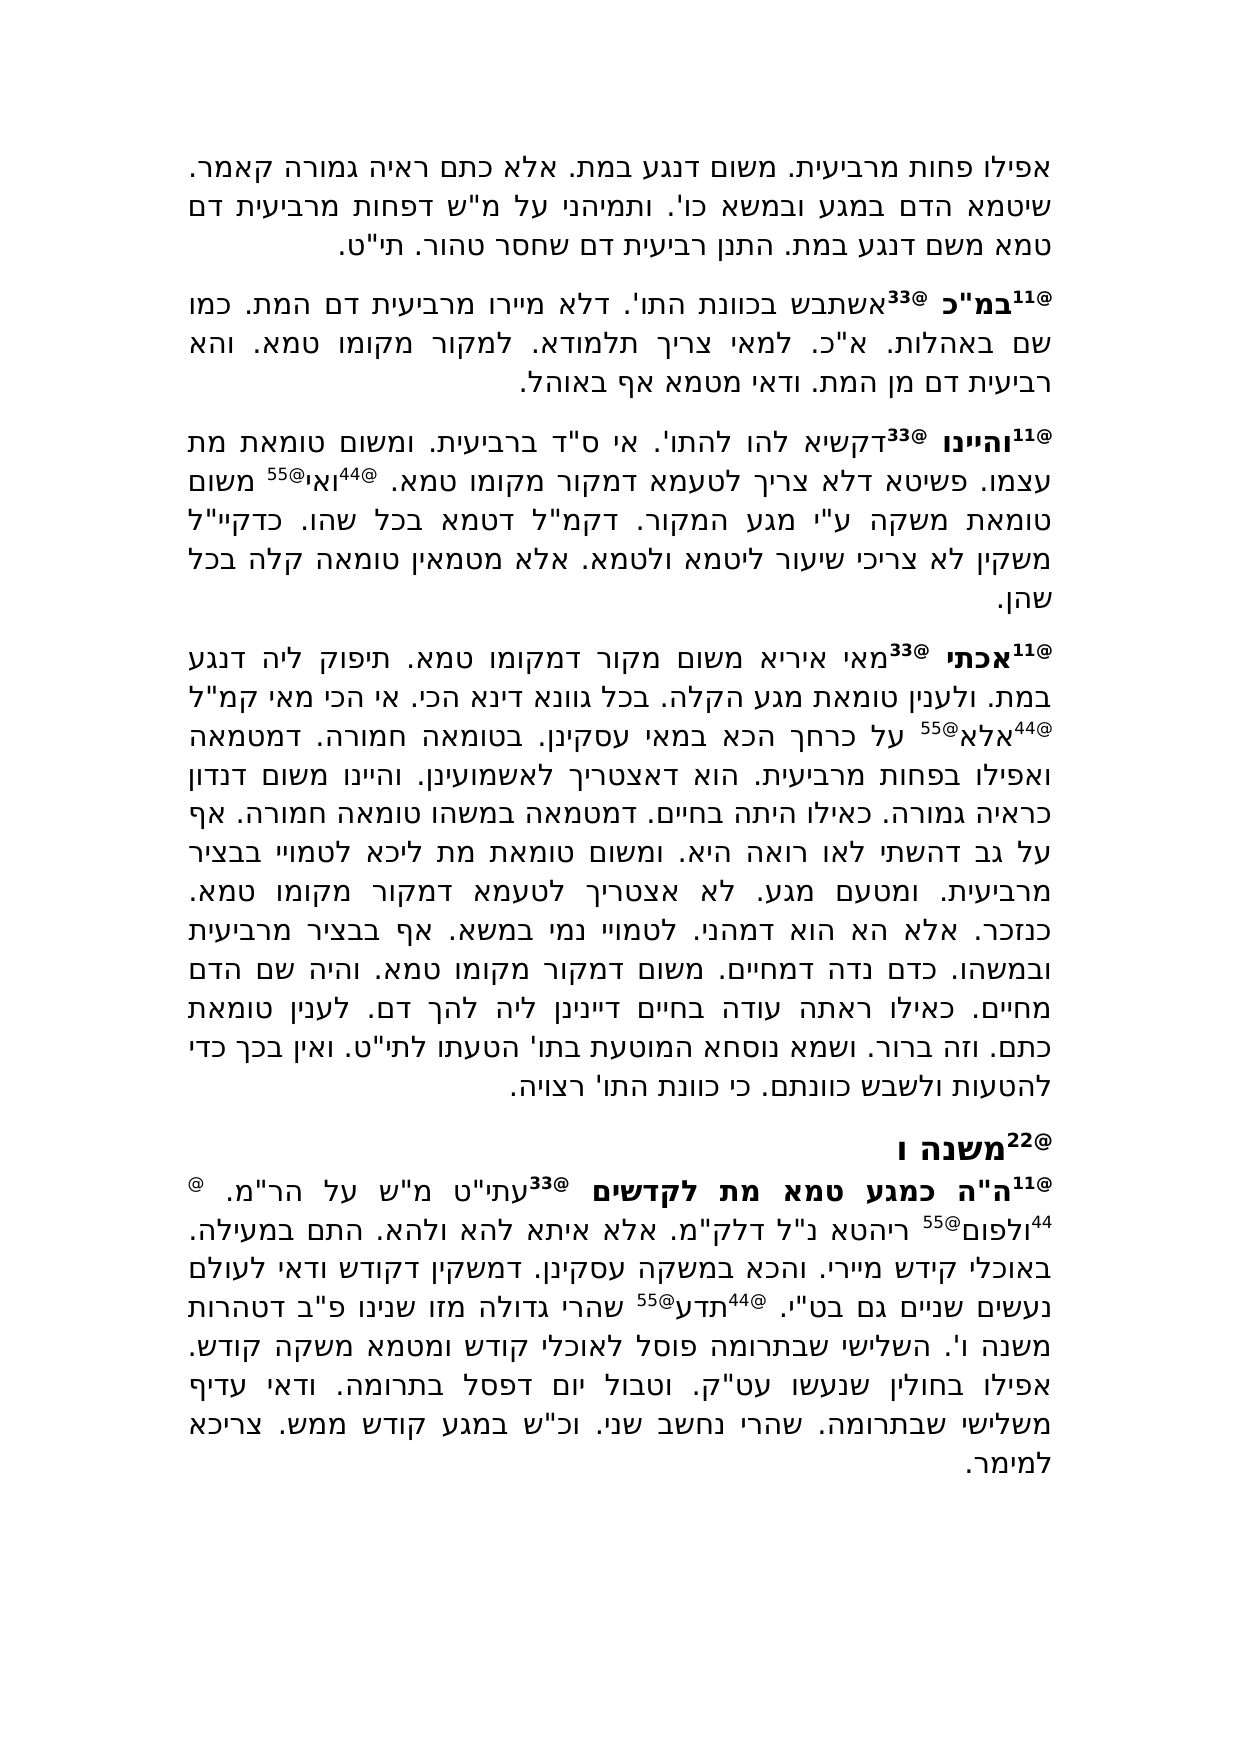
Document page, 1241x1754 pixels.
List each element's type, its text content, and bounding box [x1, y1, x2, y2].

text @11ה"ה כמגע טמא מת לקדשים @33עתי"ט מ"ש על הר"מ. @44ולפום@55 ריהטא נ"ל דלק"מ. אלא איתא להא ולהא. התם במעילה. באוכלי קידש מיירי. והכא במשקה עסקינן. דמשקין דקודש ודאי לעולם נעשים שניים גם בט"י. @44תדע@55 שהרי גדולה מזו שנינו פ"ב דטהרות משנה ו'. השלישי שבתרומה פוסל לאוכלי קודש ומטמא משקה קודש. אפילו בחולין שנעשו עט"ק. וטבול יום דפסל בתרומה. ודאי עדיף משלישי שבתרומה. שהרי נחשב שני. וכ"ש במגע קודש ממש. צריכא למימר. [187, 1174, 1053, 1481]
text @11אכתי @33מאי איריא משום מקור דמקומו טמא. תיפוק ליה דנגע במת. ולענין טומאת מגע הקלה. בכל גוונא דינא הכי. אי הכי מאי קמ"ל @44אלא@55 על כרחך הכא במאי עסקינן. בטומאה חמורה. דמטמאה ואפילו בפחות מרביעית. הוא דאצטריך לאשמועינן. והיינו משום דנדון כראיה גמורה. כאילו היתה בחיים. דמטמאה במשהו טומאה חמורה. אף על גב דהשתי לאו רואה היא. ומשום טומאת מת ליכא לטמויי בבציר מרביעית. ומטעם מגע. לא אצטריך לטעמא דמקור מקומו טמא. כנזכר. אלא הא הוא דמהני. לטמויי נמי במשא. אף בבציר מרביעית ובמשהו. כדם נדה דמחיים. משום דמקור מקומו טמא. והיה שם הדם מחיים. כאילו ראתה עודה בחיים דיינינן ליה להך דם. לענין טומאת כתם. וזה ברור. ושמא נוסחא המוטעת בתו' הטעתו לתי"ט. ואין בכך כדי להטעות ולשבש כוונתם. כי כוונת התו' רצויה. [187, 641, 1053, 1103]
text @11במ"כ @33אשתבש בכוונת התו'. דלא מיירו מרביעית דם המת. כמו שם באהלות. א"כ. למאי צריך תלמודא. למקור מקומו טמא. והא רביעית דם מן המת. ודאי מטמא אף באוהל. [187, 288, 1053, 399]
text @11והיינו @33דקשיא להו להתו'. אי ס"ד ברביעית. ומשום טומאת מת עצמו. פשיטא דלא צריך לטעמא דמקור מקומו טמא. @44ואי@55 משום טומאת משקה ע"י מגע המקור. דקמ"ל דטמא בכל שהו. כדקיי"ל משקין לא צריכי שיעור ליטמא ולטמא. אלא מטמאין טומאה קלה בכל שהן. [187, 425, 1053, 615]
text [187, 150, 1053, 262]
subtitle @22משנה ו [187, 1129, 1053, 1168]
